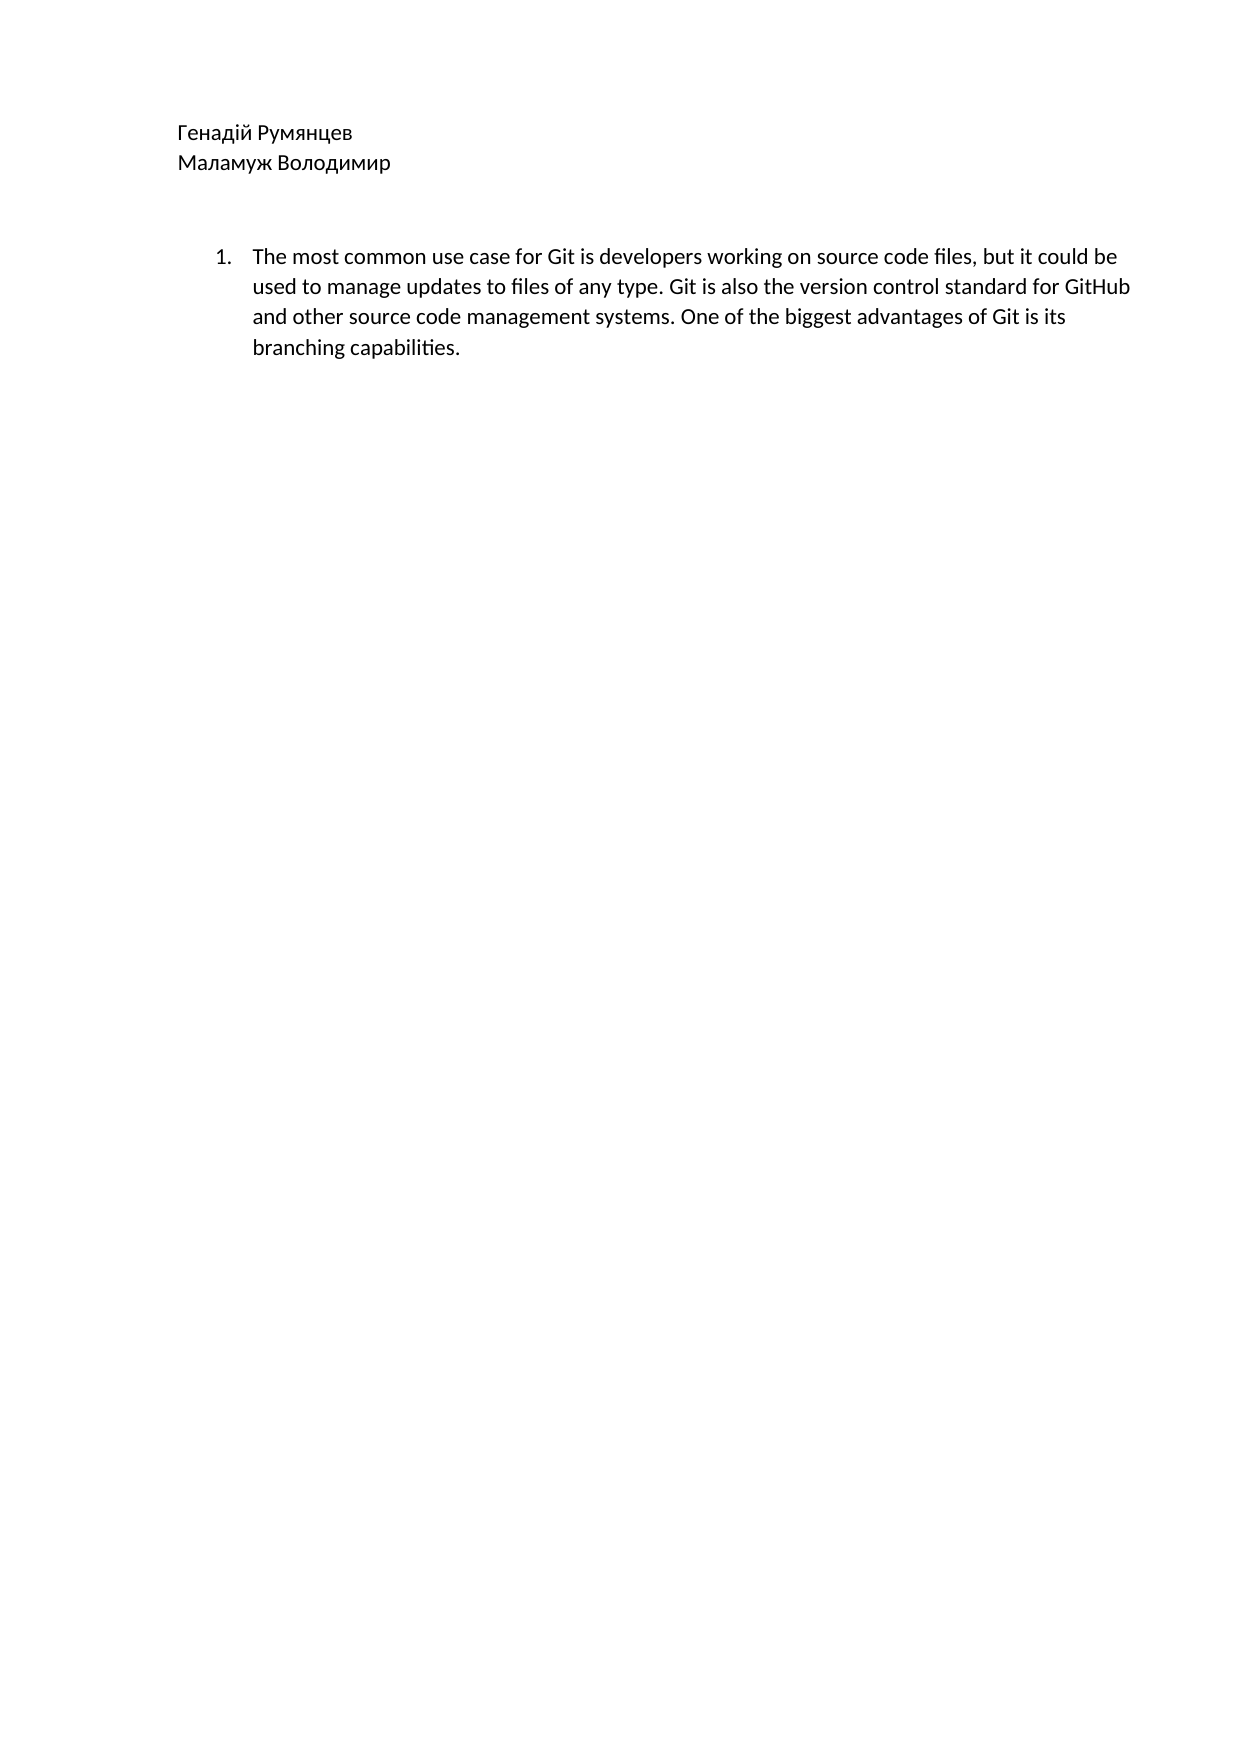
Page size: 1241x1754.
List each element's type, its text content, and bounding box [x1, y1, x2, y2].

text Генадiй Румянцев Маламуж Володимир [177, 118, 1152, 176]
list The most common use case for Git is developers working on source code files, but it could be used to manage updates to files of any type. Git is also the version control standard for GitHub and other source code management systems. One of the biggest advantages of Git is its branching capabilities. [215, 242, 1152, 361]
